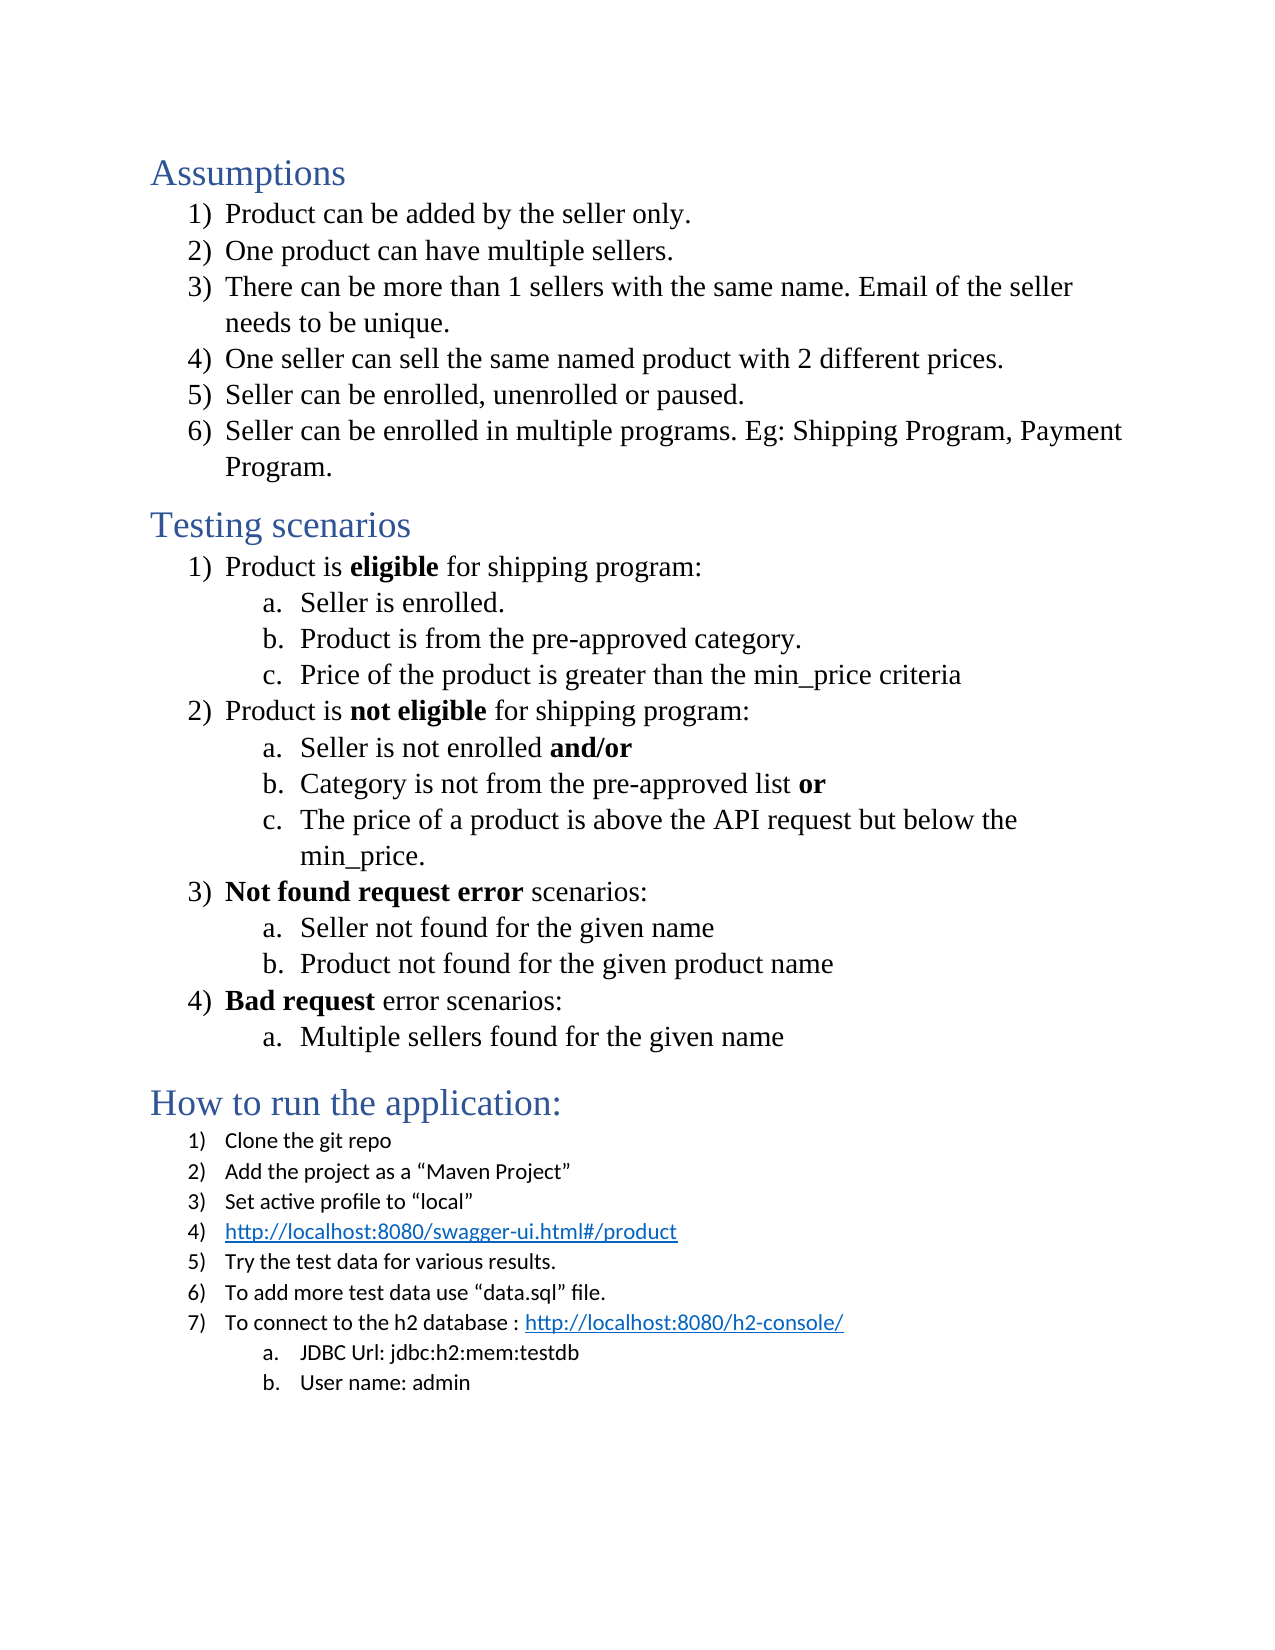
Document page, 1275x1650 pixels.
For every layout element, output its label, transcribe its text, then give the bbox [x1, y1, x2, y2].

subtitle How to run the application: [150, 1080, 1125, 1123]
list Seller can be enrolled in multiple programs. Eg: Shipping Program, Payment Program. [187, 413, 1125, 483]
list Bad request error scenarios: [187, 983, 1125, 1016]
list Seller is not enrolled and/or [262, 730, 1125, 763]
list Product is eligible for shipping program: [187, 549, 1125, 582]
list Seller can be enrolled, unenrolled or paused. [187, 377, 1125, 411]
list Product can be added by the seller only. [187, 197, 1125, 230]
list There can be more than 1 sellers with the same name. Email of the seller needs to be unique. [187, 269, 1125, 338]
list Clone the git repo [187, 1127, 1125, 1154]
list Set active profile to “local” [187, 1187, 1125, 1215]
list Add the project as a “Maven Project” [187, 1157, 1125, 1185]
list http://localhost:8080/swagger-ui.html#/product [187, 1217, 1125, 1245]
list Product not found for the given product name [262, 947, 1125, 980]
subtitle Testing scenarios [150, 502, 1125, 546]
list Seller is enrolled. [262, 585, 1125, 619]
list The price of a product is above the API request but below the min_price. [262, 802, 1125, 872]
list Try the test data for various results. [187, 1247, 1125, 1275]
list Product is from the pre-approved category. [262, 621, 1125, 655]
list To connect to the h2 database : http://localhost:8080/h2-console/ [187, 1308, 1125, 1336]
list Price of the product is greater than the min_price criteria [262, 657, 1125, 691]
list JDBC Url: jdbc:h2:mem:testdb [262, 1338, 1125, 1366]
list One product can have multiple sellers. [187, 233, 1125, 266]
list To add more test data use “data.sql” file. [187, 1278, 1125, 1306]
list Seller not found for the given name [262, 910, 1125, 944]
list User name: admin [262, 1368, 1125, 1396]
list Product is not eligible for shipping program: [187, 693, 1125, 727]
list One seller can sell the same named product with 2 different prices. [187, 341, 1125, 375]
subtitle Assumptions [150, 150, 1125, 193]
list Category is not from the pre-approved list or [262, 766, 1125, 799]
list Not found request error scenarios: [187, 874, 1125, 908]
list Multiple sellers found for the given name [262, 1019, 1125, 1052]
